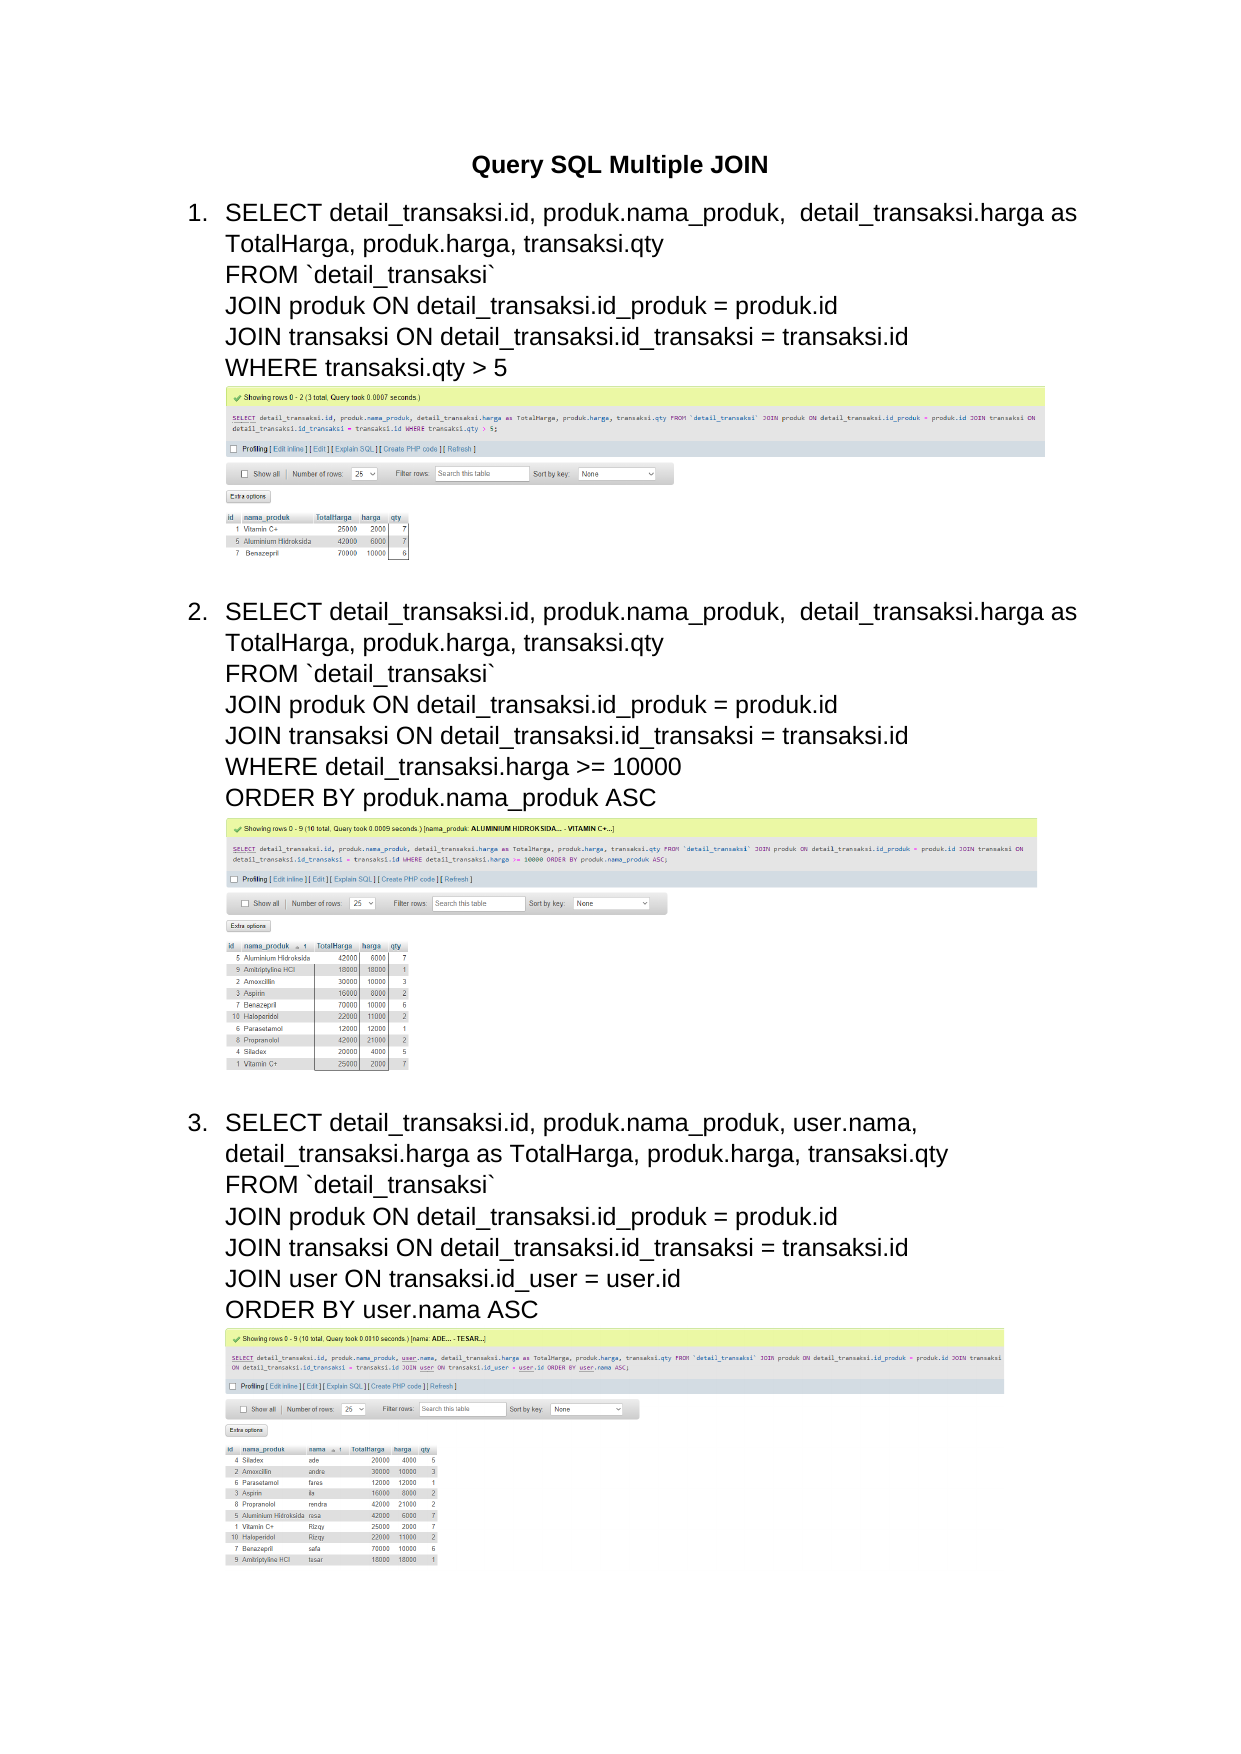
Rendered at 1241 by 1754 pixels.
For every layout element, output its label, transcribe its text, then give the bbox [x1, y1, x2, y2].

list ORDER BY user.nama ASC [225, 1294, 1090, 1323]
list JOIN produk ON detail_transaksi.id_produk = produk.id [225, 1201, 1090, 1230]
list FROM `detail_transaksi` [225, 260, 1090, 288]
list SELECT detail_transaksi.id, produk.nama_produk, detail_transaksi.harga as TotalHarga, produk.harga, transaksi.qty [187, 597, 1090, 657]
picture [225, 814, 1038, 1076]
list JOIN transaksi ON detail_transaksi.id_transaksi = transaksi.id [225, 721, 1090, 750]
list SELECT detail_transaksi.id, produk.nama_produk, detail_transaksi.harga as TotalHarga, produk.harga, transaksi.qty [187, 198, 1090, 257]
list SELECT detail_transaksi.id, produk.nama_produk, user.nama, detail_transaksi.harga as TotalHarga, produk.harga, transaksi.qty [187, 1108, 1090, 1168]
list JOIN produk ON detail_transaksi.id_produk = produk.id [225, 291, 1090, 319]
text Query SQL Multiple JOIN [150, 150, 1090, 179]
list JOIN produk ON detail_transaksi.id_produk = produk.id [225, 690, 1090, 719]
picture [225, 1325, 1005, 1571]
list WHERE detail_transaksi.harga >= 10000 [225, 752, 1090, 781]
list FROM `detail_transaksi` [225, 1170, 1090, 1199]
list JOIN user ON transaksi.id_user = user.id [225, 1263, 1090, 1292]
list JOIN transaksi ON detail_transaksi.id_transaksi = transaksi.id [225, 322, 1090, 351]
list WHERE transaksi.qty > 5 [225, 353, 1090, 382]
list FROM `detail_transaksi` [225, 659, 1090, 688]
list ORDER BY produk.nama_produk ASC [225, 783, 1090, 812]
picture [225, 383, 1045, 564]
list JOIN transaksi ON detail_transaksi.id_transaksi = transaksi.id [225, 1232, 1090, 1261]
